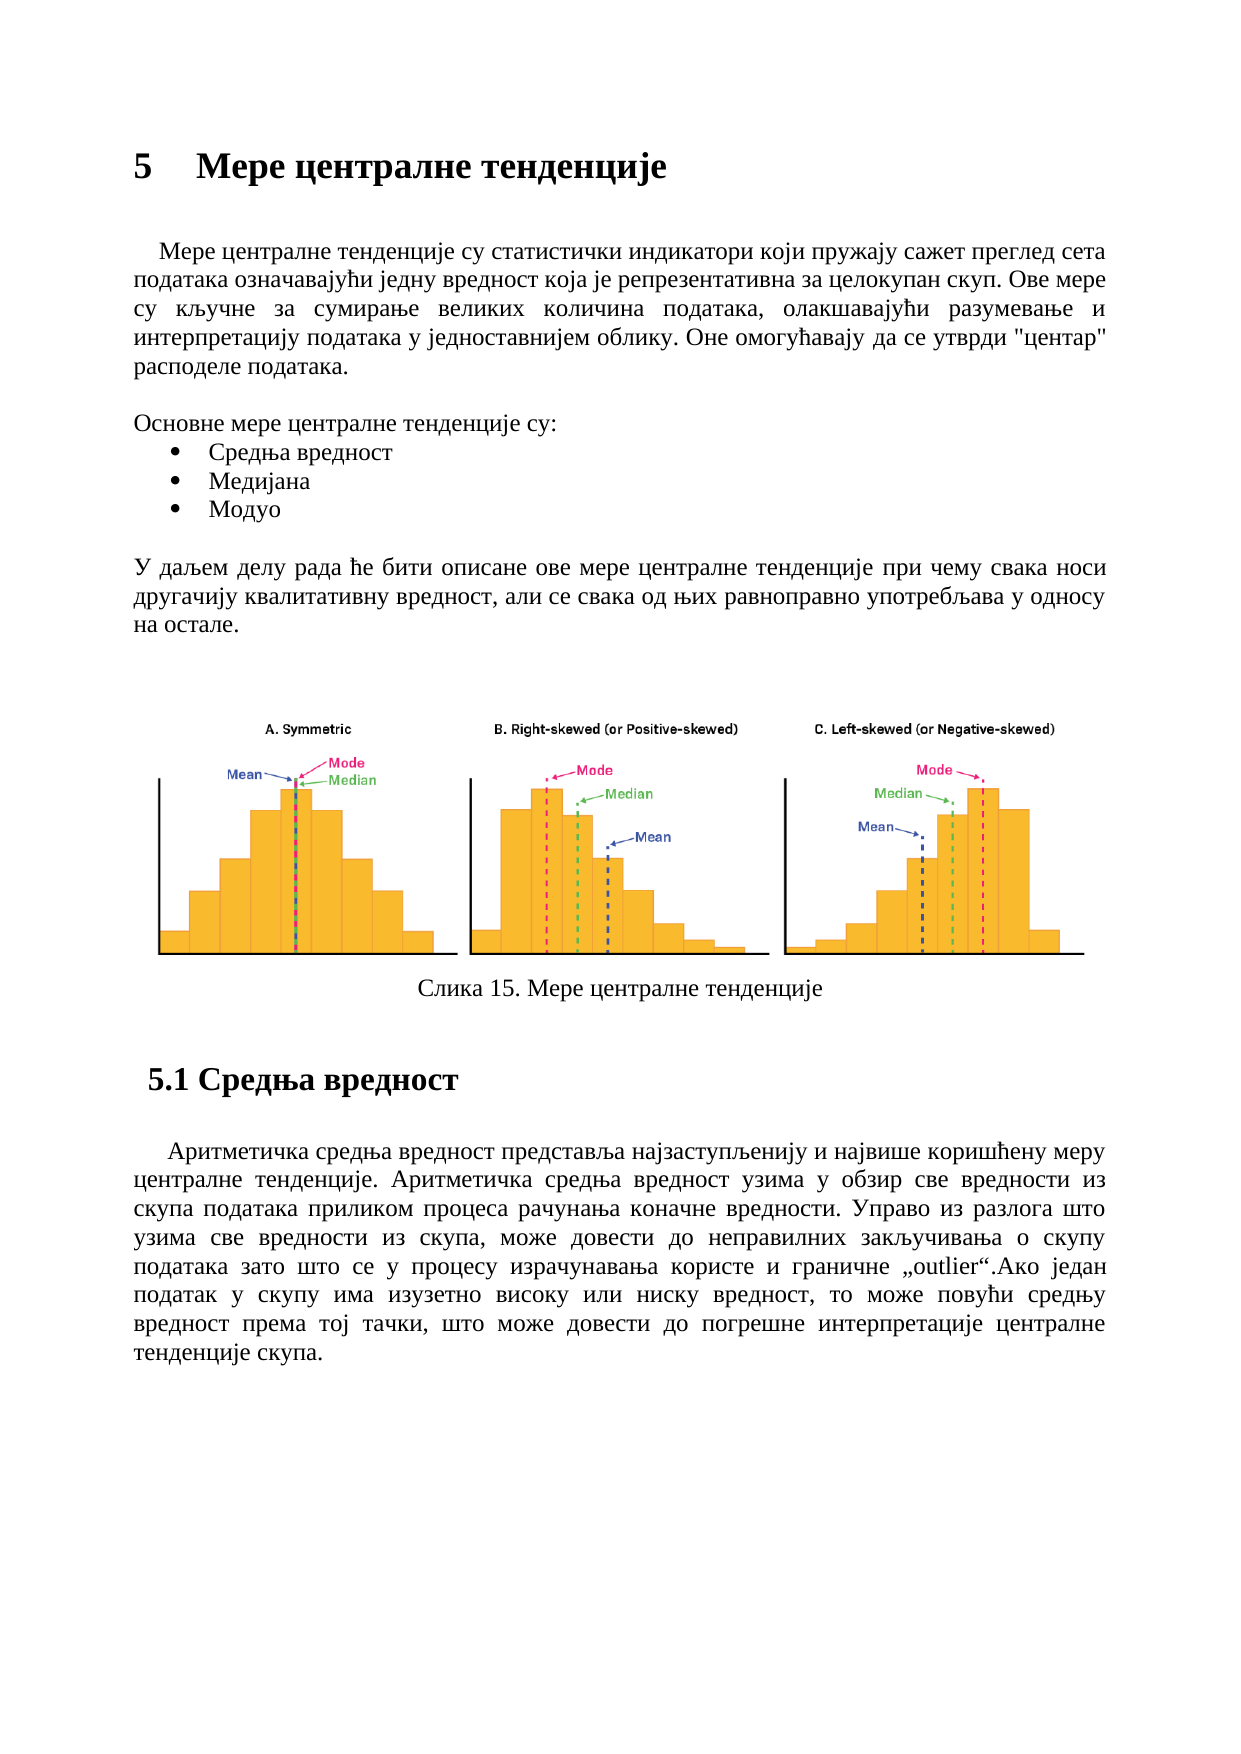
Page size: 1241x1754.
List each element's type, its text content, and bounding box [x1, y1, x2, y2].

text Мере централне тенденције су статистички индикатори који пружају сажет преглед сета података означавајући једну вредност која је репрезентативна за целокупан скуп. Ове мере су кључне за сумирање великих количина података, олакшавајући разумевање и интерпретацију података у једноставнијем облику. Оне омогућавају да се утврди "центар" расподеле података. [133, 236, 1107, 379]
text У даљем делу рада ће бити описане ове мере централне тенденције при чему свака носи другачију квалитативну вредност, али се свака од њих равноправно употребљава у односу на остале. [133, 552, 1107, 638]
text Основне мере централне тенденције су: [133, 408, 1107, 437]
text Слика 15. Мере централне тенденције [133, 973, 1107, 1002]
picture [133, 695, 1108, 973]
subtitle 5.1 Средња вредност [148, 1059, 1107, 1097]
text Аритметичка средња вредност представља најзаступљенију и највише коришћену меру централне тенденције. Аритметичка средња вредност узима у обзир све вредности из скупа података приликом процеса рачунања коначне вредности. Управо из разлога што узима све вредности из скупа, може довести до неправилних закључивања о скупу података зато што се у процесу израчунавања користе и граничне „outlier“.Ако један податак у скупу има изузетно високу или ниску вредност, то може повући средњу вредност према тој тачки, што може довести до погрешне интерпретације централне тенденције скупа. [133, 1136, 1107, 1366]
list Модуо [171, 494, 1107, 523]
subtitle Мере централне тенденције [133, 143, 1107, 187]
list Медијана [171, 466, 1107, 494]
list Средња вредност [171, 437, 1107, 466]
